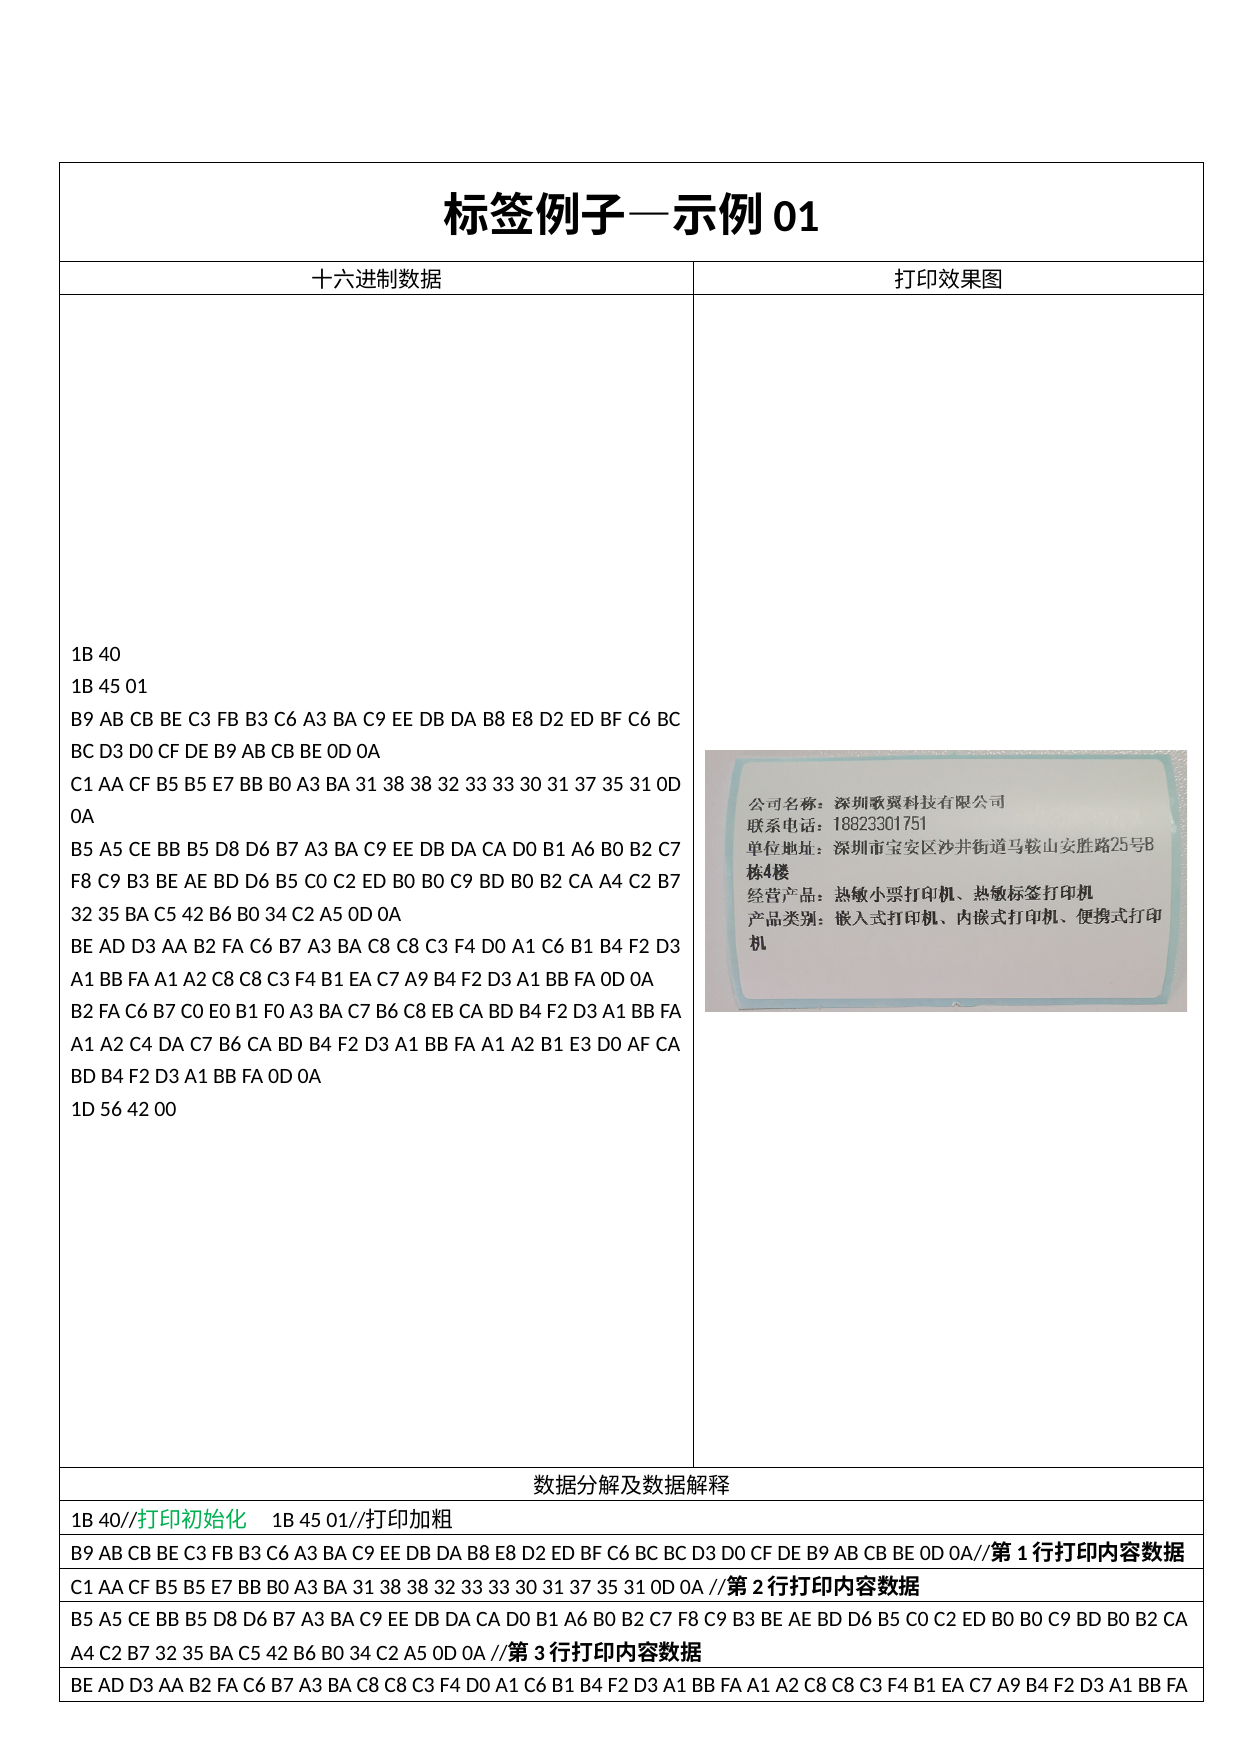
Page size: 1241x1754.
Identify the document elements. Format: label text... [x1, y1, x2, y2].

table_cell 打印效果图 [694, 262, 1203, 294]
table_cell C1 AA CF B5 B5 E7 BB B0 A3 BA 31 38 38 32 33 33 30 31 37 35 31 0D 0A //第2行打印内容数据 [60, 1569, 1203, 1601]
table_cell 1B 40//打印初始化 1B 45 01//打印加粗 [60, 1501, 1203, 1534]
table_header 标签例子—示例01 [60, 163, 1203, 261]
table_cell 1B 40 1B 45 01 B9 AB CB BE C3 FB B3 C6 A3 BA C9 EE DB DA B8 E8 D2 ED BF C6 BC BC D3 D0 CF DE B9 AB CB BE 0D 0A C1 AA CF B5 B5 E7 BB B0 A3 BA 31 38 38 32 33 33 30 31 37 35 31 0D 0A B5 A5 CE BB B5 D8 D6 B7 A3 BA C9 EE DB DA CA D0 B1 A6 B0 B2 C7 F8 C9 B3 BE AE BD D6 B5 C0 C2 ED B0 B0 C9 BD B0 B2 CA A4 C2 B7 32 35 BA C5 42 B6 B0 34 C2 A5 0D 0A BE AD D3 AA B2 FA C6 B7 A3 BA C8 C8 C3 F4 D0 A1 C6 B1 B4 F2 D3 A1 BB FA A1 A2 C8 C8 C3 F4 B1 EA C7 A9 B4 F2 D3 A1 BB FA 0D 0A B2 FA C6 B7 C0 E0 B1 F0 A3 BA C7 B6 C8 EB CA BD B4 F2 D3 A1 BB FA A1 A2 C4 DA C7 B6 CA BD B4 F2 D3 A1 BB FA A1 A2 B1 E3 D0 AF CA BD B4 F2 D3 A1 BB FA 0D 0A 1D 56 42 00 [60, 295, 693, 1467]
table_cell B5 A5 CE BB B5 D8 D6 B7 A3 BA C9 EE DB DA CA D0 B1 A6 B0 B2 C7 F8 C9 B3 BE AE BD D6 B5 C0 C2 ED B0 B0 C9 BD B0 B2 CA A4 C2 B7 32 35 BA C5 42 B6 B0 34 C2 A5 0D 0A //第3行打印内容数据 [60, 1602, 1203, 1667]
table_cell B9 AB CB BE C3 FB B3 C6 A3 BA C9 EE DB DA B8 E8 D2 ED BF C6 BC BC D3 D0 CF DE B9 AB CB BE 0D 0A//第1行打印内容数据 [60, 1535, 1203, 1567]
table_cell 数据分解及数据解释 [60, 1468, 1203, 1500]
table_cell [60, 1668, 1203, 1701]
table_cell [694, 295, 1203, 1467]
picture [705, 750, 1188, 1012]
table_cell 十六进制数据 [60, 262, 693, 294]
